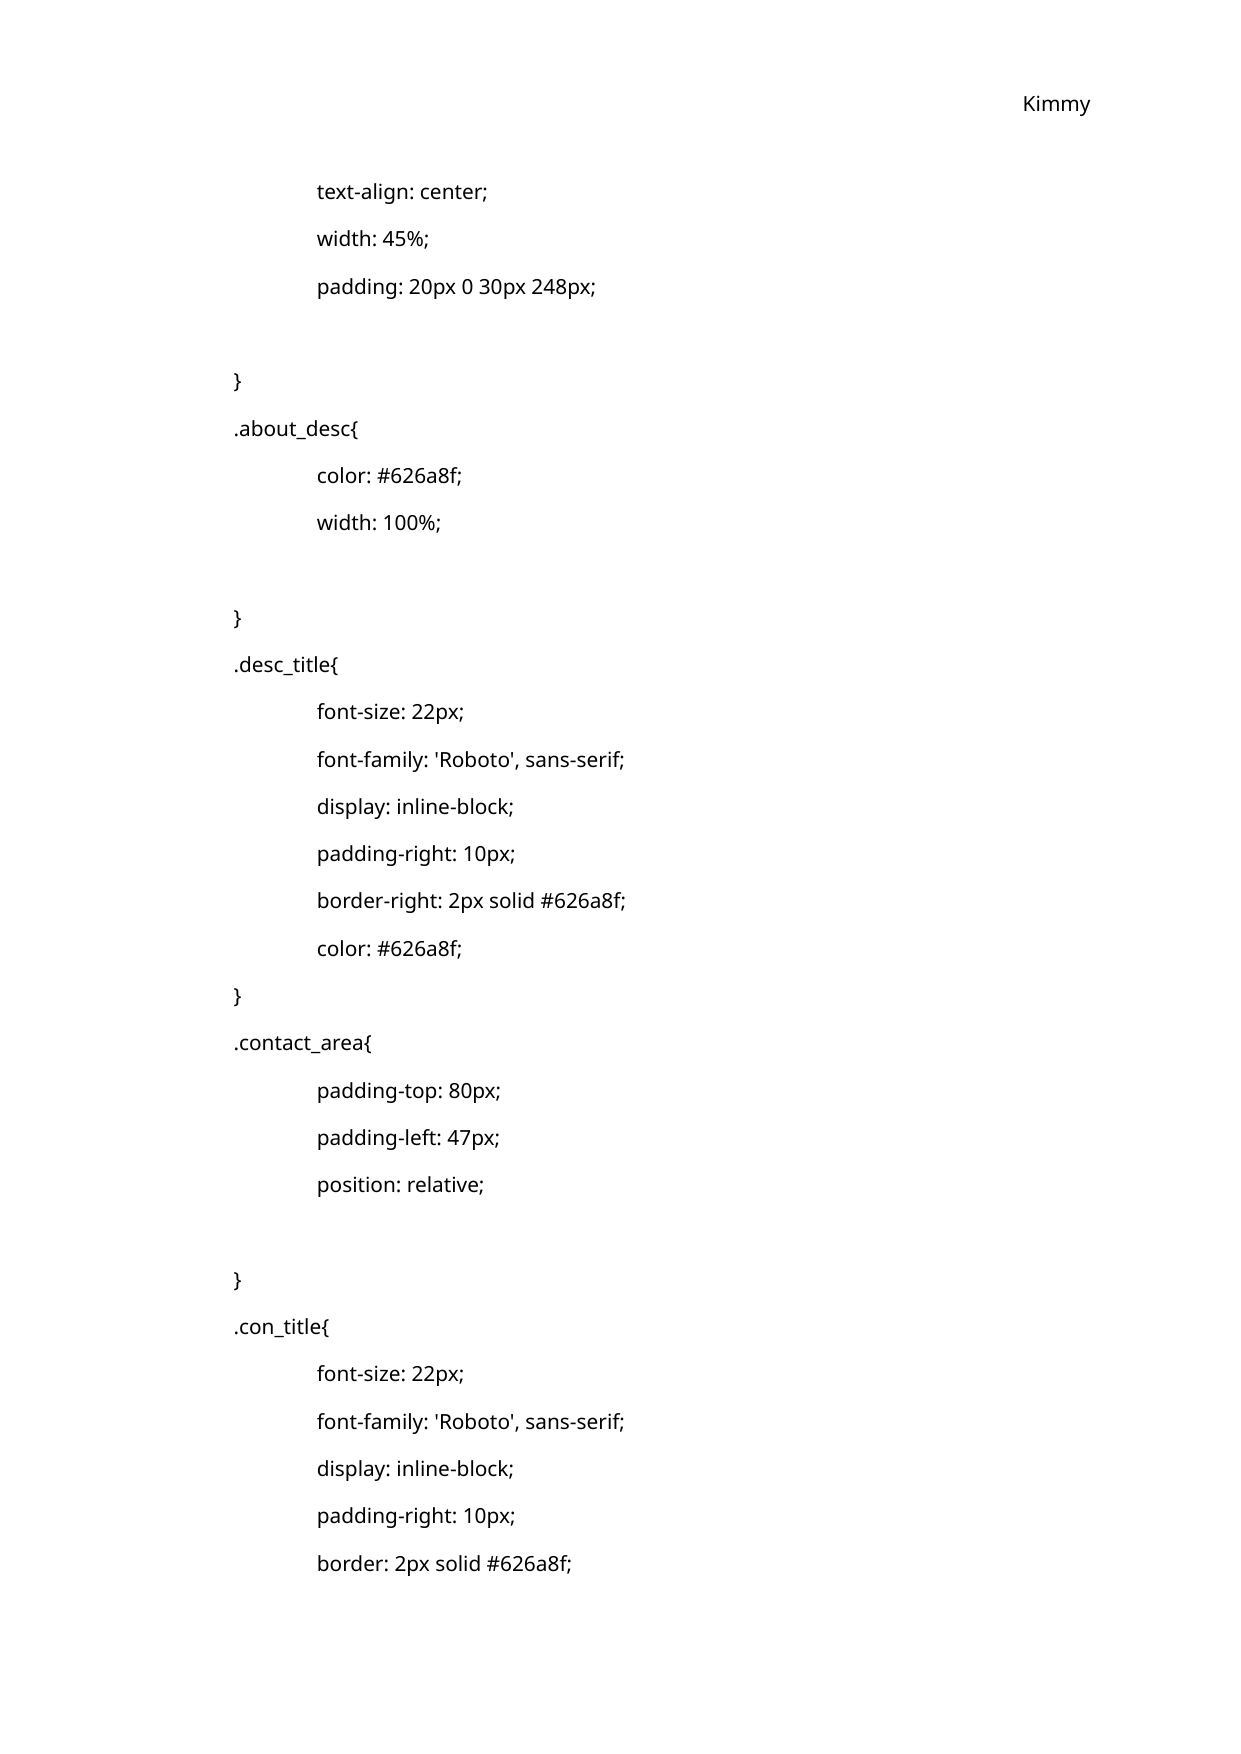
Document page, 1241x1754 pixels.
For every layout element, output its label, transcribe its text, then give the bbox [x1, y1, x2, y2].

text padding-right: 10px; [150, 839, 1090, 868]
text font-family: 'Roboto', sans-serif; [150, 1407, 1090, 1435]
text } [150, 366, 1090, 395]
text text-align: center; [150, 177, 1090, 206]
text font-family: 'Roboto', sans-serif; [150, 745, 1090, 773]
text padding-left: 47px; [150, 1123, 1090, 1151]
text .contact_area{ [150, 1028, 1090, 1057]
text width: 45%; [150, 224, 1090, 253]
text padding-right: 10px; [150, 1501, 1090, 1530]
text display: inline-block; [150, 792, 1090, 820]
text padding-top: 80px; [150, 1076, 1090, 1104]
text position: relative; [150, 1170, 1090, 1199]
text font-size: 22px; [150, 1359, 1090, 1388]
text .about_desc{ [150, 414, 1090, 442]
text padding: 20px 0 30px 248px; [150, 272, 1090, 300]
text .desc_title{ [150, 650, 1090, 678]
text } [150, 981, 1090, 1009]
text } [150, 1265, 1090, 1293]
text font-size: 22px; [150, 697, 1090, 726]
text width: 100%; [150, 508, 1090, 537]
text } [150, 603, 1090, 631]
text display: inline-block; [150, 1454, 1090, 1482]
text color: #626a8f; [150, 934, 1090, 962]
text color: #626a8f; [150, 461, 1090, 489]
text border: 2px solid #626a8f; [150, 1549, 1090, 1577]
text .con_title{ [150, 1312, 1090, 1341]
text border-right: 2px solid #626a8f; [150, 887, 1090, 915]
